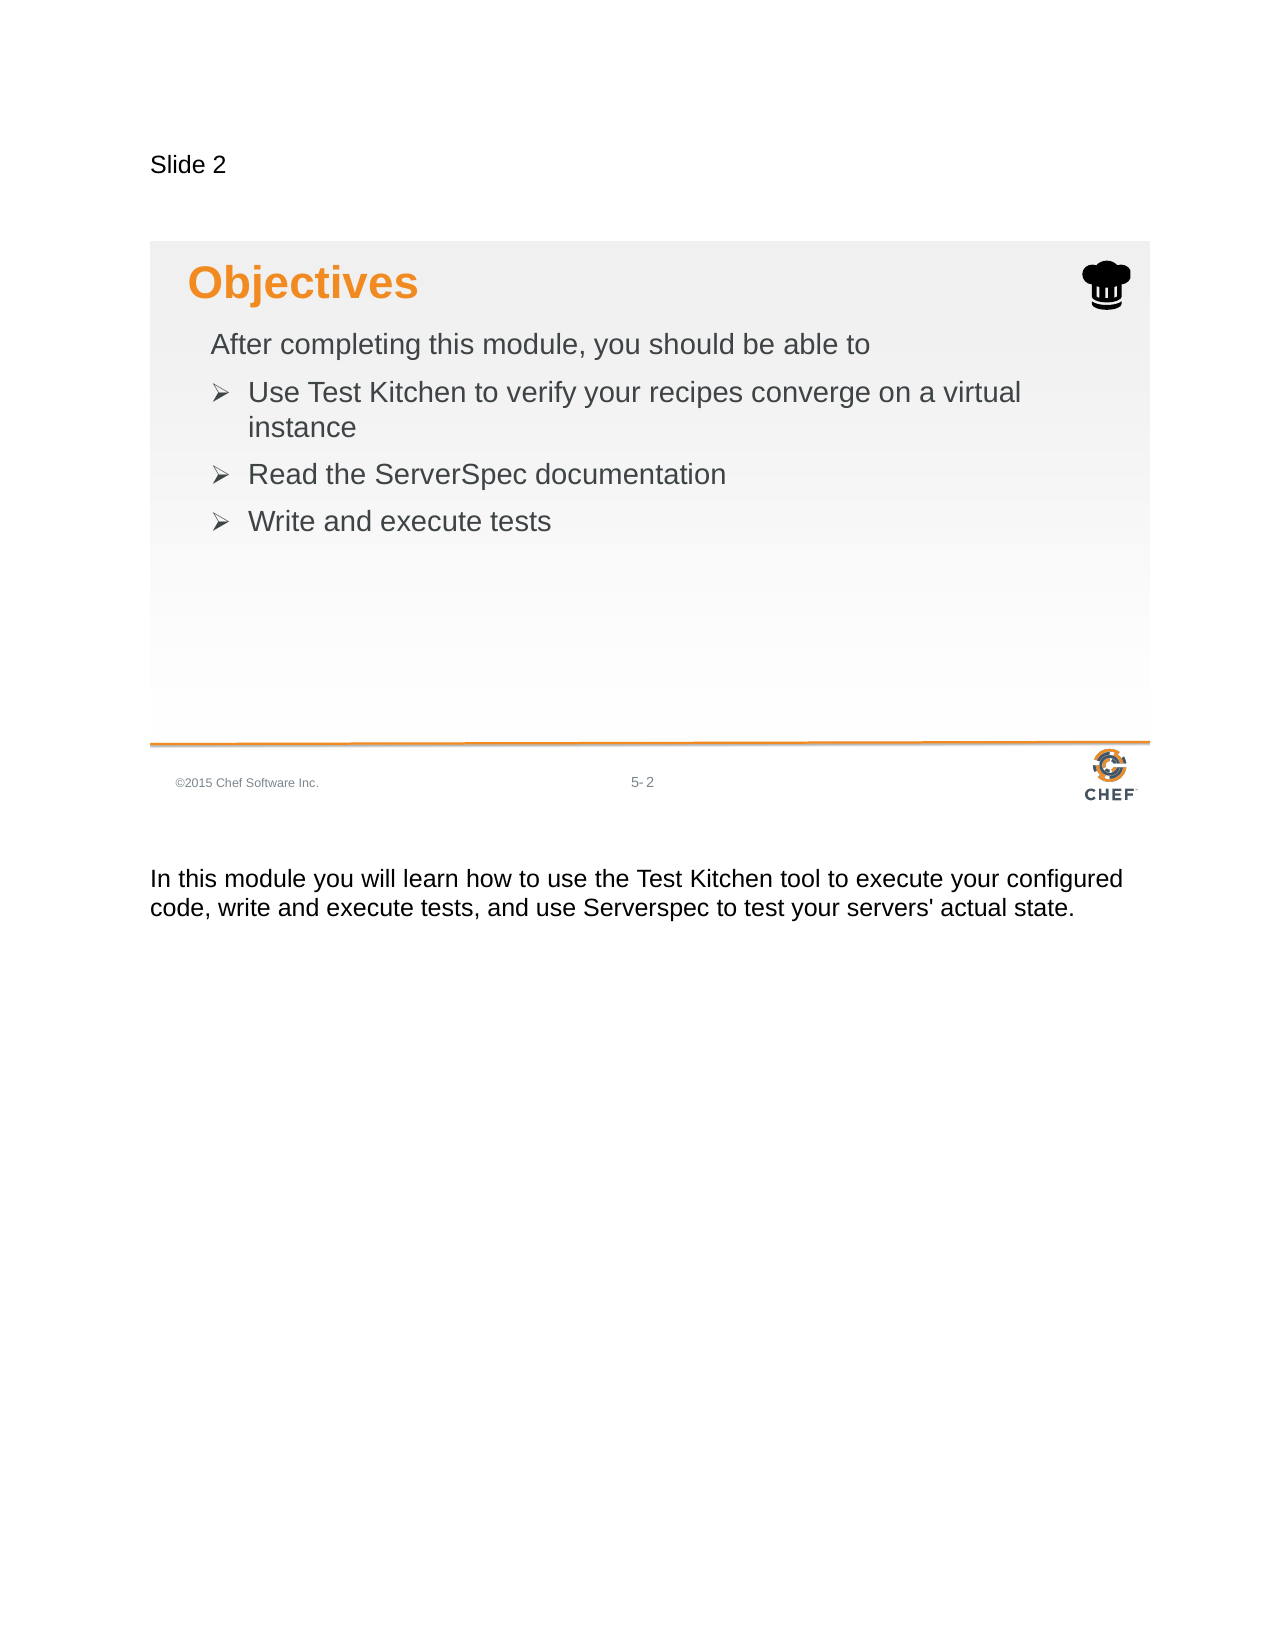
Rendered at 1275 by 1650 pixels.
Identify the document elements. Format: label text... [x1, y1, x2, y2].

text In this module you will learn how to use the Test Kitchen tool to execute your configured code, write and execute tests, and use Serverspec to test your servers' actual state. [150, 864, 1125, 921]
text Slide 2 [150, 150, 1125, 179]
